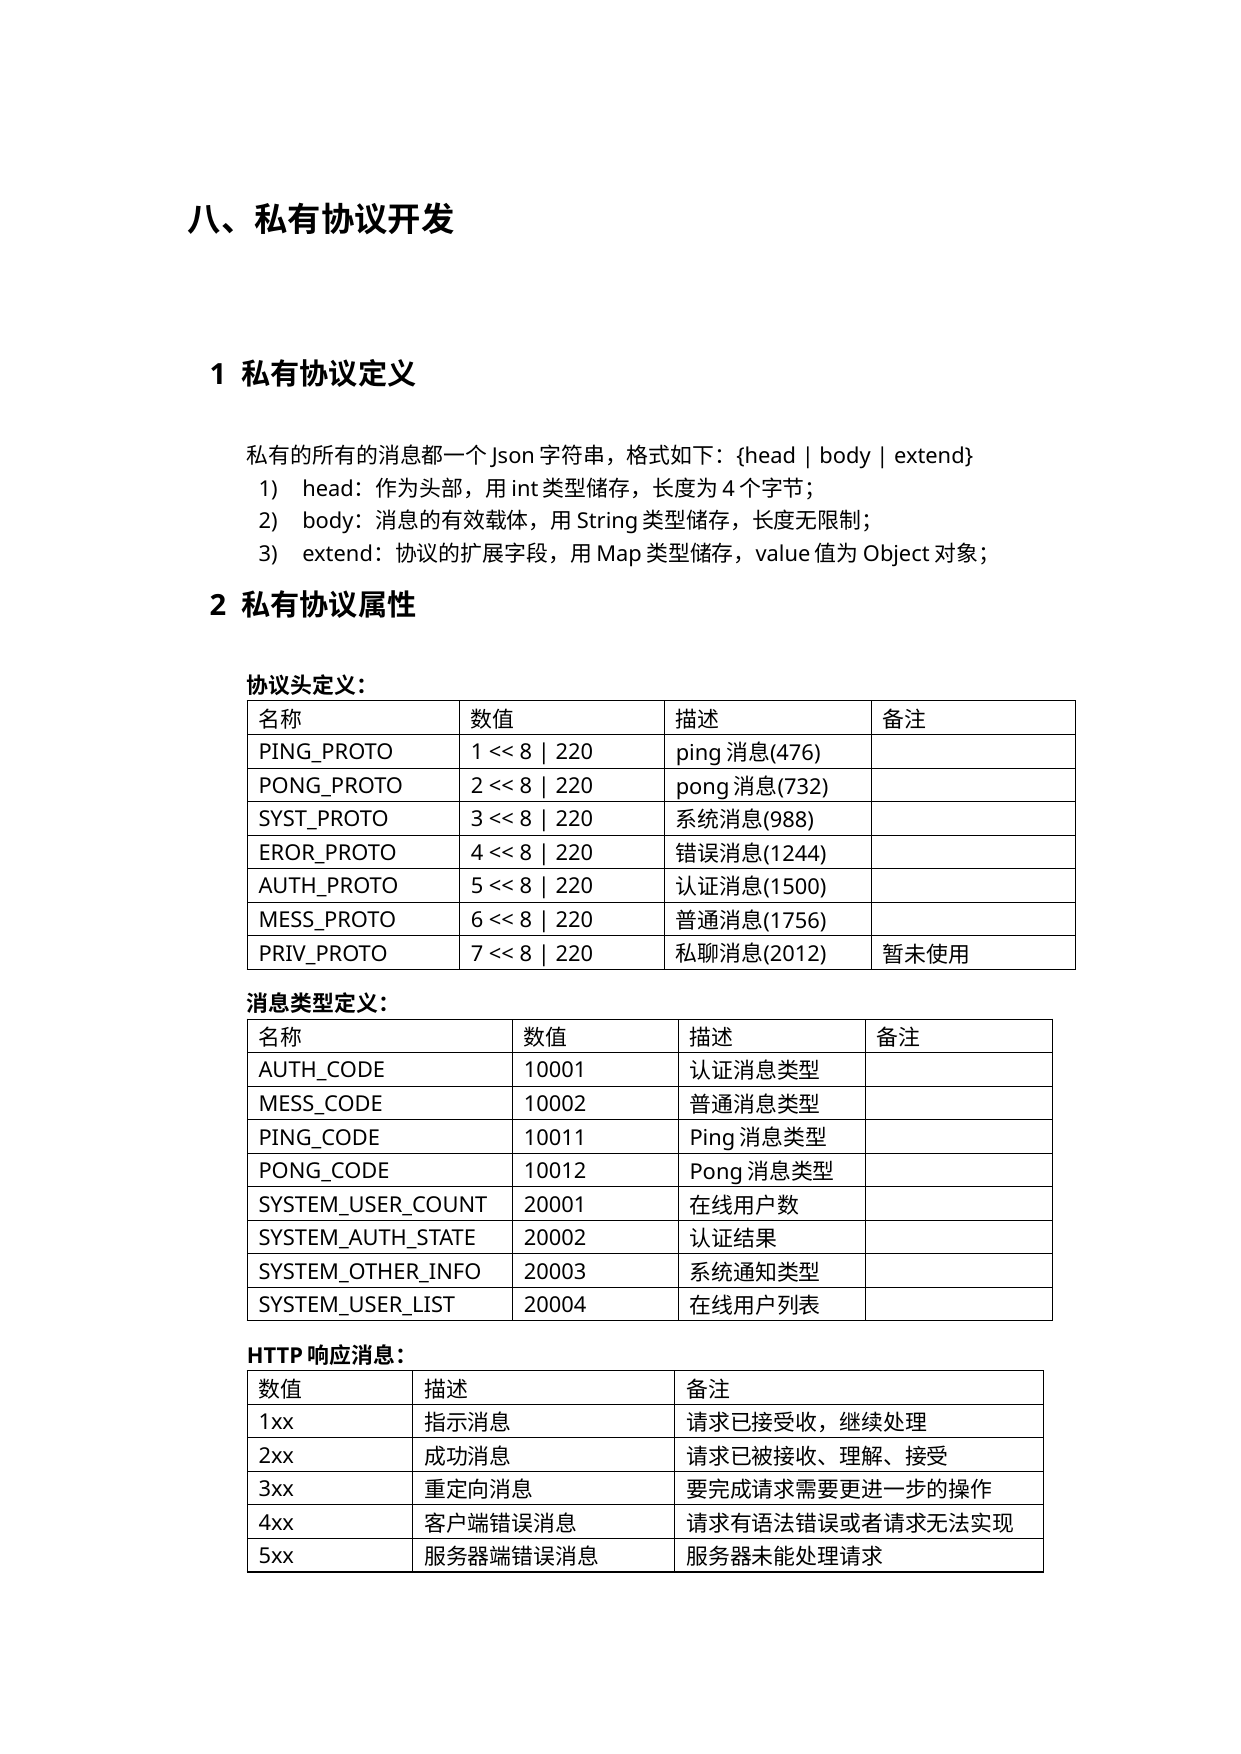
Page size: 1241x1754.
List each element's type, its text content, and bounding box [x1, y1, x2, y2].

table_cell [866, 1087, 1052, 1119]
table_cell MESS_CODE [248, 1087, 512, 1119]
table_cell 请求已接受收，继续处理 [675, 1405, 1043, 1437]
table_cell [872, 869, 1075, 902]
table_cell 普通消息(1756) [665, 903, 871, 935]
table_cell PONG_CODE [248, 1154, 512, 1186]
table_cell 2xx [248, 1438, 412, 1471]
table_cell 请求已被接收、理解、接受 [675, 1438, 1043, 1471]
table_cell [866, 1154, 1052, 1186]
table_cell Pong消息类型 [679, 1154, 865, 1186]
table_cell PING_PROTO [248, 735, 459, 767]
table_cell [866, 1053, 1052, 1086]
table_cell [872, 769, 1075, 801]
table_cell 20004 [513, 1288, 678, 1320]
table_cell [866, 1288, 1052, 1320]
table_cell 5xx [248, 1539, 412, 1571]
table_cell [872, 735, 1075, 767]
table_cell [866, 1254, 1052, 1287]
table_cell 在线用户列表 [679, 1288, 865, 1320]
table_cell SYST_PROTO [248, 802, 459, 834]
table_cell 3 << 8 | 220 [460, 802, 664, 834]
table_header 备注 [675, 1371, 1043, 1404]
table_cell 20001 [513, 1187, 678, 1220]
table_cell 20003 [513, 1254, 678, 1287]
table_header 数值 [248, 1371, 412, 1404]
table_header 备注 [872, 701, 1075, 734]
table_cell ping消息(476) [665, 735, 871, 767]
table_cell 重定向消息 [413, 1472, 674, 1504]
table_cell 错误消息(1244) [665, 836, 871, 868]
table_cell [872, 802, 1075, 834]
table_cell SYSTEM_USER_LIST [248, 1288, 512, 1320]
table_cell 6 << 8 | 220 [460, 903, 664, 935]
text HTTP响应消息： [247, 1338, 1053, 1370]
table_cell PONG_PROTO [248, 769, 459, 801]
table_cell 要完成请求需要更进一步的操作 [675, 1472, 1043, 1504]
table_cell 系统通知类型 [679, 1254, 865, 1287]
table_cell 3xx [248, 1472, 412, 1504]
subtitle 1 私有协议定义 [209, 340, 1031, 405]
table_header 备注 [866, 1020, 1052, 1052]
table_header 描述 [679, 1020, 865, 1052]
text 协议头定义： [247, 668, 1053, 700]
table_cell SYSTEM_USER_COUNT [248, 1187, 512, 1220]
table_cell 请求有语法错误或者请求无法实现 [675, 1505, 1043, 1538]
table_cell 20002 [513, 1221, 678, 1253]
table_cell 认证消息类型 [679, 1053, 865, 1086]
text 私有的所有的消息都一个Json字符串，格式如下：{head | body | extend} [247, 438, 1053, 470]
text 消息类型定义： [247, 986, 1053, 1018]
table_cell 认证消息(1500) [665, 869, 871, 902]
table_cell 10012 [513, 1154, 678, 1186]
table_cell AUTH_CODE [248, 1053, 512, 1086]
table_cell [872, 903, 1075, 935]
table_cell 1 << 8 | 220 [460, 735, 664, 767]
table_header 描述 [665, 701, 871, 734]
table_header 名称 [248, 701, 459, 734]
table_cell AUTH_PROTO [248, 869, 459, 902]
table_cell 10002 [513, 1087, 678, 1119]
table_cell Ping消息类型 [679, 1120, 865, 1153]
table_header 描述 [413, 1371, 674, 1404]
table_cell PING_CODE [248, 1120, 512, 1153]
table_header 名称 [248, 1020, 512, 1052]
table_cell 服务器未能处理请求 [675, 1539, 1043, 1571]
table_cell [866, 1120, 1052, 1153]
table_cell [872, 836, 1075, 868]
table_header 数值 [513, 1020, 678, 1052]
table_cell 成功消息 [413, 1438, 674, 1471]
table_cell 在线用户数 [679, 1187, 865, 1220]
list body：消息的有效载体，用String类型储存，长度无限制； [258, 503, 1053, 535]
table_cell PRIV_PROTO [248, 936, 459, 969]
list head：作为头部，用int类型储存，长度为4个字节； [258, 470, 1053, 503]
table_cell 暂未使用 [872, 936, 1075, 969]
table_cell [866, 1187, 1052, 1220]
table_cell 客户端错误消息 [413, 1505, 674, 1538]
table_cell 4 << 8 | 220 [460, 836, 664, 868]
table_cell 服务器端错误消息 [413, 1539, 674, 1571]
table_cell 5 << 8 | 220 [460, 869, 664, 902]
table_cell MESS_PROTO [248, 903, 459, 935]
subtitle 2 私有协议属性 [209, 570, 1031, 635]
table_cell 系统消息(988) [665, 802, 871, 834]
table_cell 普通消息类型 [679, 1087, 865, 1119]
table_header 数值 [460, 701, 664, 734]
table_cell 指示消息 [413, 1405, 674, 1437]
table_cell 4xx [248, 1505, 412, 1538]
table_cell pong消息(732) [665, 769, 871, 801]
table_cell 2 << 8 | 220 [460, 769, 664, 801]
table_cell 10011 [513, 1120, 678, 1153]
table_cell 认证结果 [679, 1221, 865, 1253]
table_cell EROR_PROTO [248, 836, 459, 868]
table_cell [866, 1221, 1052, 1253]
table_cell SYSTEM_OTHER_INFO [248, 1254, 512, 1287]
subtitle 八、私有协议开发 [187, 185, 1053, 250]
table_cell 10001 [513, 1053, 678, 1086]
table_cell 1xx [248, 1405, 412, 1437]
table_cell 7 << 8 | 220 [460, 936, 664, 969]
table_cell SYSTEM_AUTH_STATE [248, 1221, 512, 1253]
list extend：协议的扩展字段，用Map类型储存，value值为Object对象； [258, 535, 1053, 568]
table_cell 私聊消息(2012) [665, 936, 871, 969]
